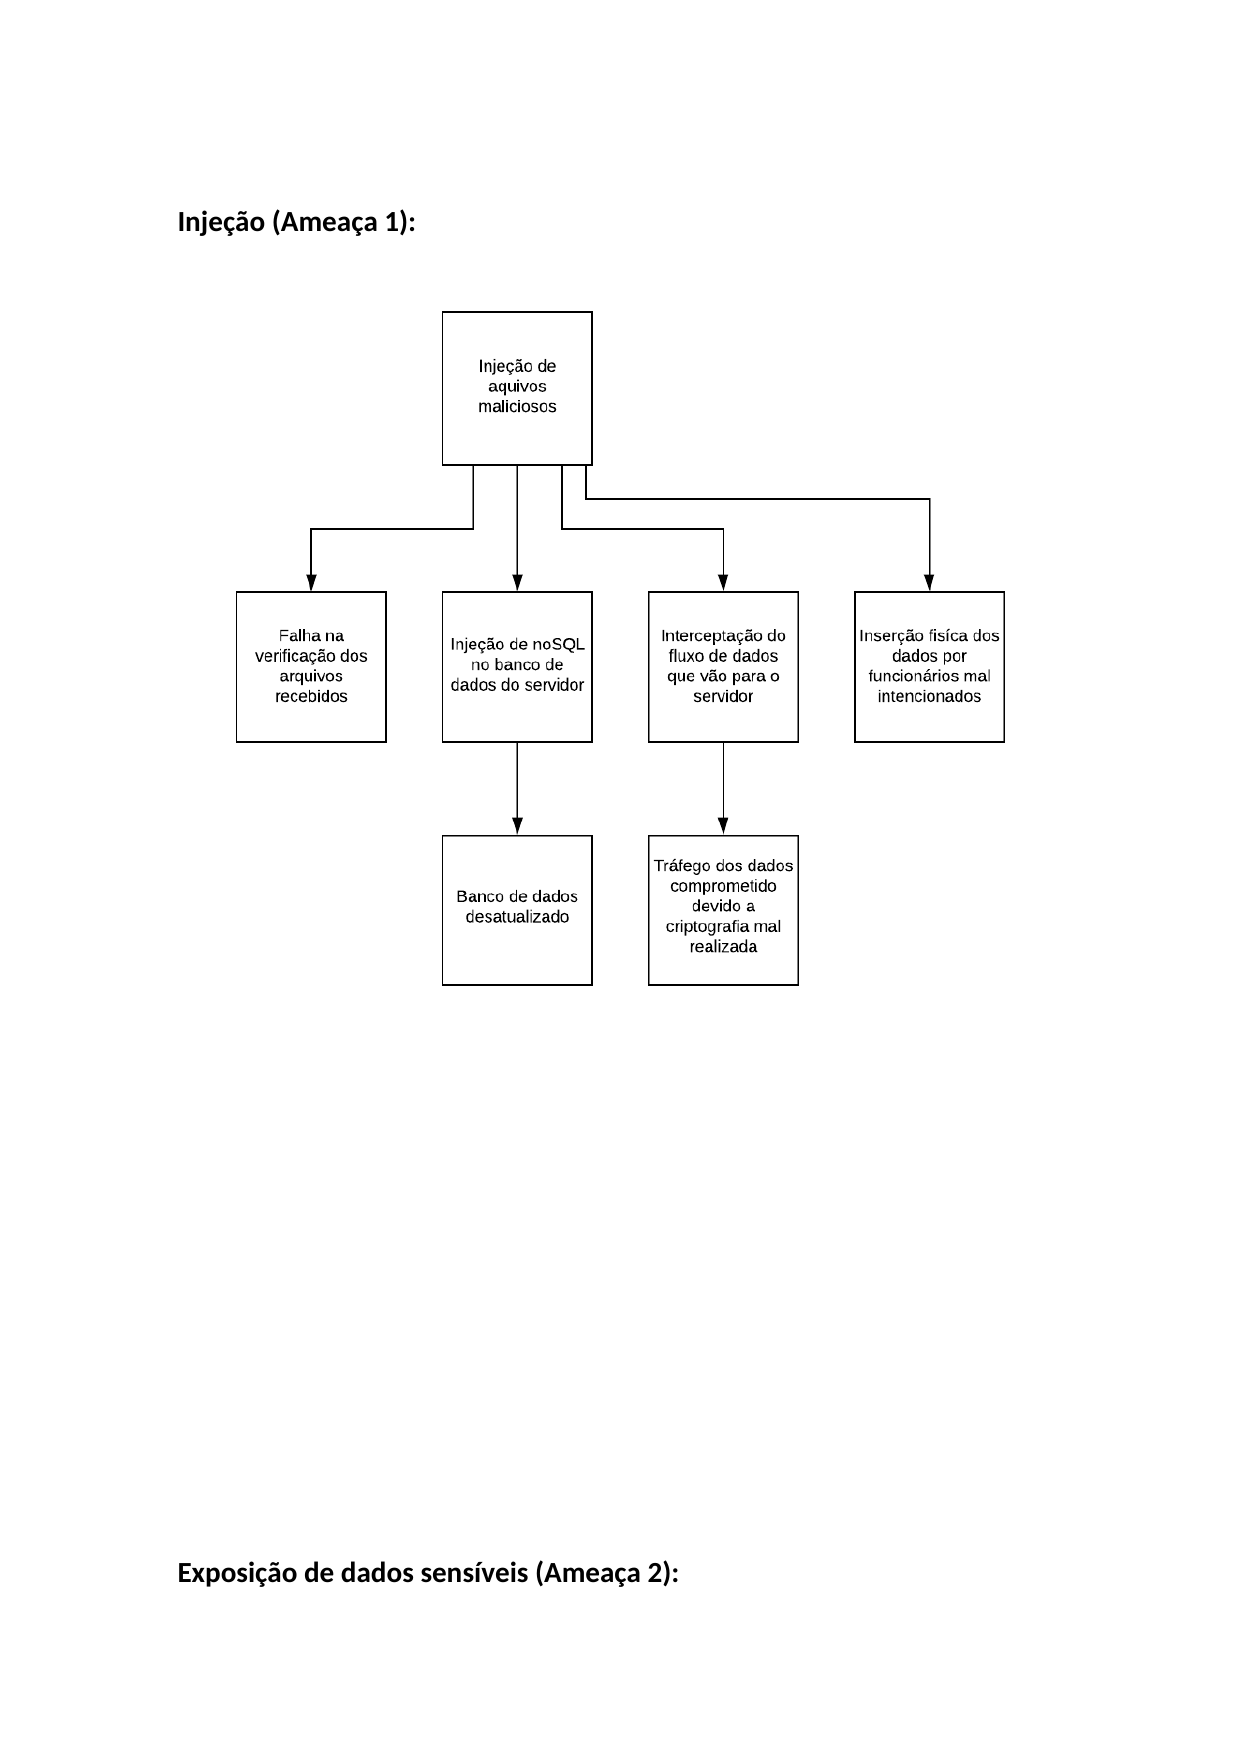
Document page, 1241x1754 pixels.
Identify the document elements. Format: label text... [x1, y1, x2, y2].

text Exposição de dados sensíveis (Ameaça 2): [177, 1554, 1063, 1589]
picture [177, 257, 1063, 1039]
text Injeção (Ameaça 1): [177, 203, 1063, 238]
